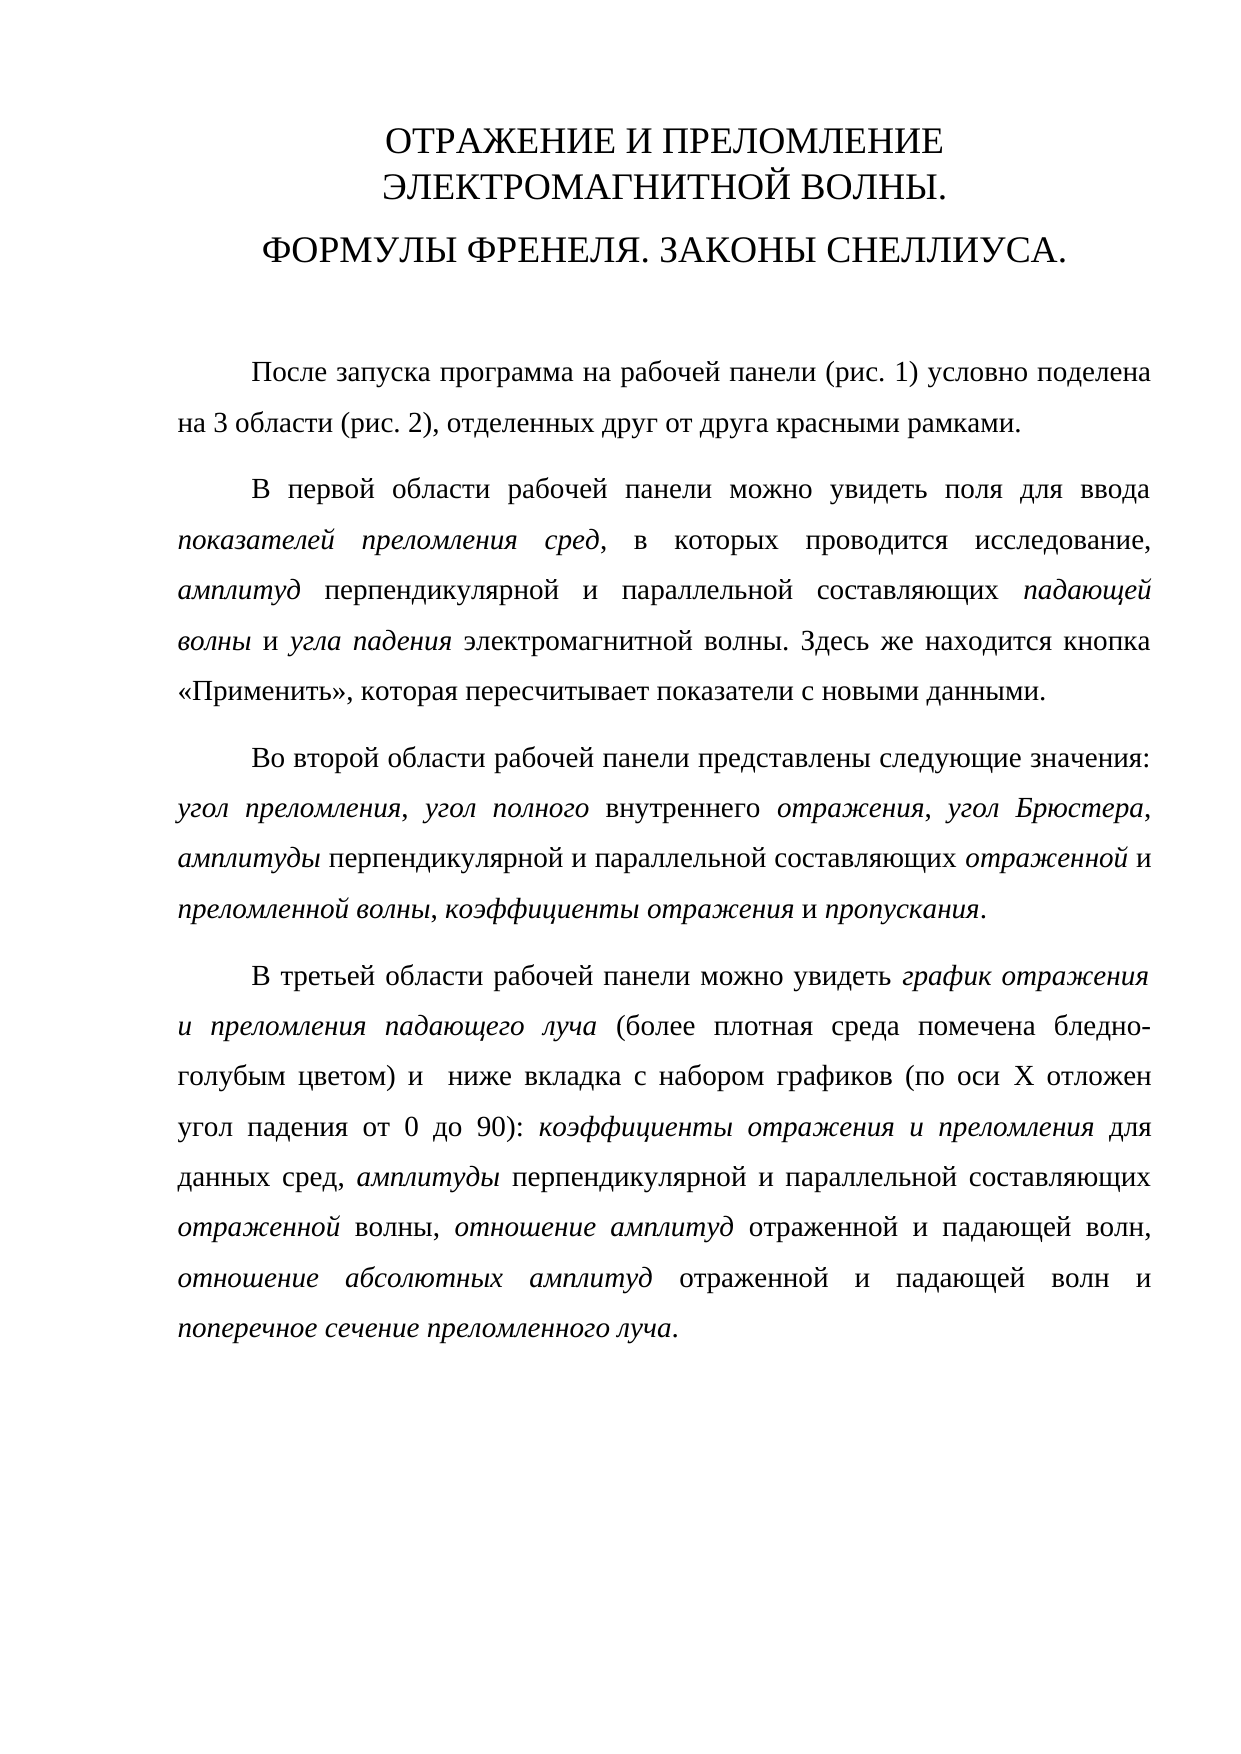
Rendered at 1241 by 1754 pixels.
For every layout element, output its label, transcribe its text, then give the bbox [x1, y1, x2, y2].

text ОТРАЖЕНИЕ И ПРЕЛОМЛЕНИЕ ЭЛЕКТРОМАГНИТНОЙ ВОЛНЫ. [177, 118, 1152, 208]
text ФОРМУЛЫ ФРЕНЕЛЯ. ЗАКОНЫ СНЕЛЛИУСА. [177, 228, 1152, 271]
text В третьей области рабочей панели можно увидеть график отражения и преломления падающего луча (более плотная среда помечена бледно-голубым цветом) и ниже вкладка с набором графиков (по оси X отложен угол падения от 0 до 90): коэффициенты отражения и преломления для данных сред, амплитуды перпендикулярной и параллельной составляющих отраженной волны, отношение амплитуд отраженной и падающей волн, отношение абсолютных амплитуд отраженной и падающей волн и поперечное сечение преломленного луча. [177, 958, 1152, 1343]
text После запуска программа на рабочей панели (рис. 1) условно поделена на 3 области (рис. 2), отделенных друг от друга красными рамками. [177, 354, 1152, 438]
text В первой области рабочей панели можно увидеть поля для ввода показателей преломления сред, в которых проводится исследование, амплитуд перпендикулярной и параллельной составляющих падающей волны и угла падения электромагнитной волны. Здесь же находится кнопка «Применить», которая пересчитывает показатели с новыми данными. [177, 472, 1152, 706]
text Во второй области рабочей панели представлены следующие значения: угол преломления, угол полного внутреннего отражения, угол Брюстера, амплитуды перпендикулярной и параллельной составляющих отраженной и преломленной волны, коэффициенты отражения и пропускания. [177, 740, 1152, 924]
